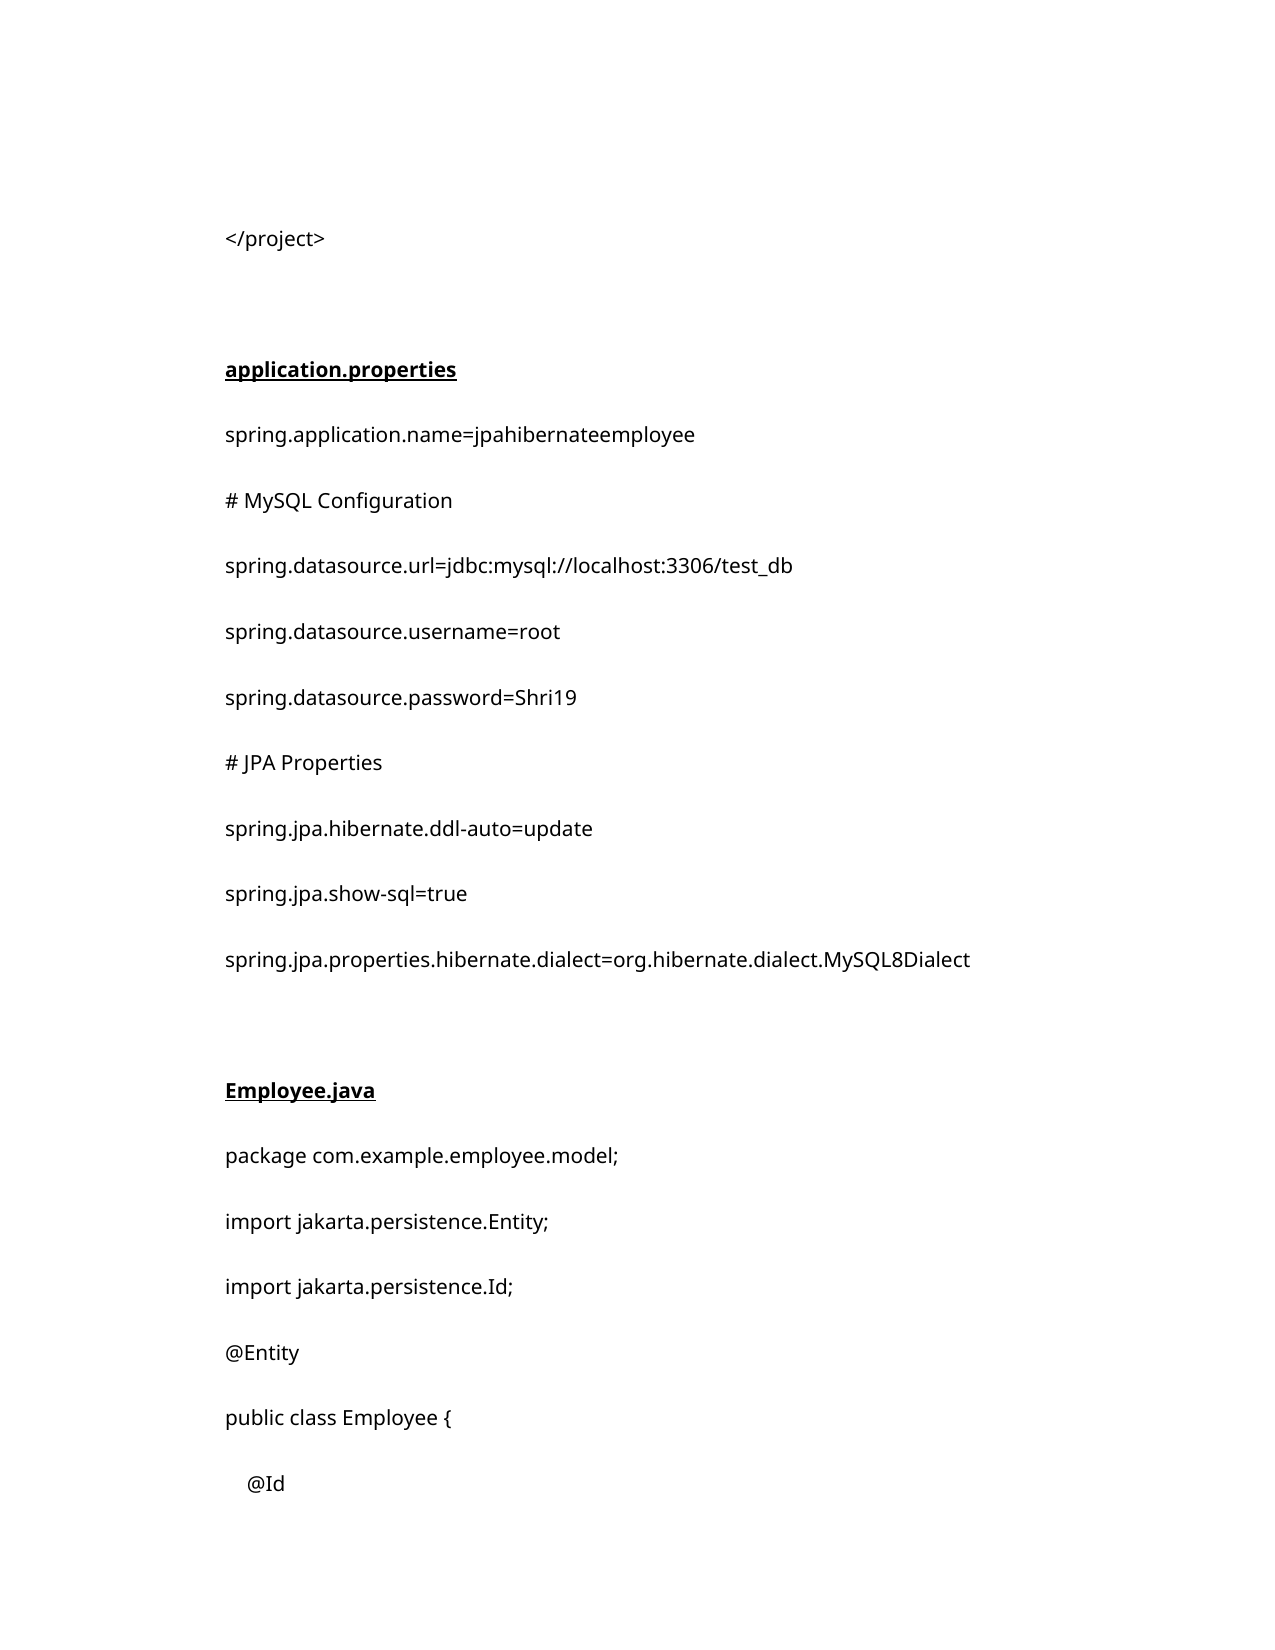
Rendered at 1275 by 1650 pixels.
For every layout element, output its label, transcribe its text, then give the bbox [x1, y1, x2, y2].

list spring.datasource.url=jdbc:mysql://localhost:3306/test_db [225, 552, 1125, 580]
list @Id [225, 1469, 1125, 1497]
list spring.jpa.show-sql=true [225, 879, 1125, 908]
list import jakarta.persistence.Id; [225, 1272, 1125, 1301]
list Employee.java [225, 1076, 1125, 1104]
list spring.datasource.username=root [225, 617, 1125, 646]
list import jakarta.persistence.Entity; [225, 1207, 1125, 1235]
list spring.jpa.hibernate.ddl-auto=update [225, 814, 1125, 842]
list application.properties [225, 355, 1125, 383]
list </project> [225, 224, 1125, 252]
list # MySQL Configuration [225, 486, 1125, 514]
list spring.application.name=jpahibernateemployee [225, 421, 1125, 449]
list public class Employee { [225, 1403, 1125, 1432]
list spring.datasource.password=Shri19 [225, 683, 1125, 711]
list # JPA Properties [225, 748, 1125, 777]
list @Entity [225, 1338, 1125, 1366]
list spring.jpa.properties.hibernate.dialect=org.hibernate.dialect.MySQL8Dialect [225, 945, 1125, 973]
list package com.example.employee.model; [225, 1141, 1125, 1170]
